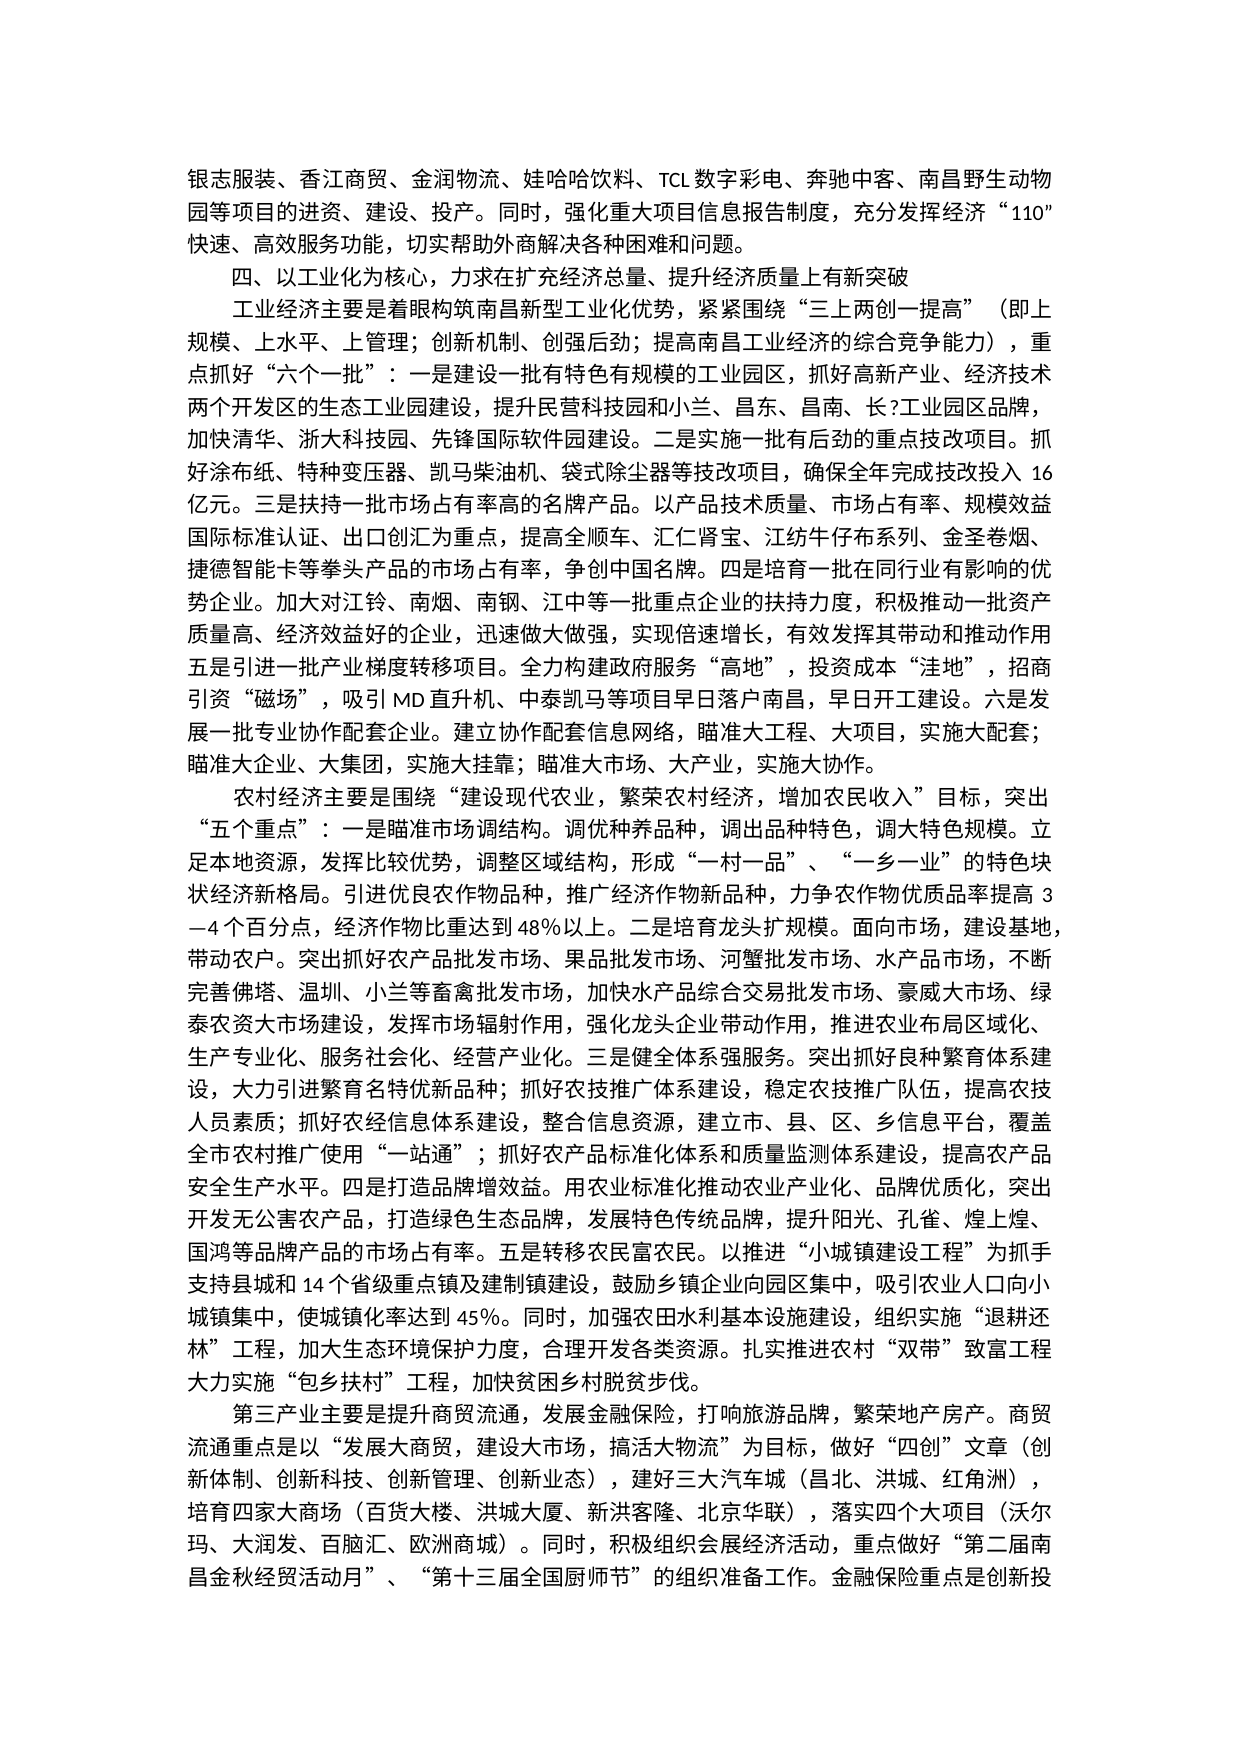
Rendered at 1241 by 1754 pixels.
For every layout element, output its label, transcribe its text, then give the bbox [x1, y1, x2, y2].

text 工业经济主要是着眼构筑南昌新型工业化优势，紧紧围绕“三上两创一提高”（即上规模、上水平、上管理；创新机制、创强后劲；提高南昌工业经济的综合竞争能力），重点抓好“六个一批”：一是建设一批有特色有规模的工业园区，抓好高新产业、经济技术两个开发区的生态工业园建设，提升民营科技园和小兰、昌东、昌南、长?工业园区品牌，加快清华、浙大科技园、先锋国际软件园建设。二是实施一批有后劲的重点技改项目。抓好涂布纸、特种变压器、凯马柴油机、袋式除尘器等技改项目，确保全年完成技改投入16亿元。三是扶持一批市场占有率高的名牌产品。以产品技术质量、市场占有率、规模效益、国际标准认证、出口创汇为重点，提高全顺车、汇仁肾宝、江纺牛仔布系列、金圣卷烟、捷德智能卡等拳头产品的市场占有率，争创中国名牌。四是培育一批在同行业有影响的优势企业。加大对江铃、南烟、南钢、江中等一批重点企业的扶持力度，积极推动一批资产质量高、经济效益好的企业，迅速做大做强，实现倍速增长，有效发挥其带动和推动作用。五是引进一批产业梯度转移项目。全力构建政府服务“高地”，投资成本“洼地”，招商引资“磁场”，吸引MD直升机、中泰凯马等项目早日落户南昌，早日开工建设。六是发展一批专业协作配套企业。建立协作配套信息网络，瞄准大工程、大项目，实施大配套；瞄准大企业、大集团，实施大挂靠；瞄准大市场、大产业，实施大协作。 [187, 292, 1053, 779]
text 农村经济主要是围绕“建设现代农业，繁荣农村经济，增加农民收入”目标，突出“五个重点”：一是瞄准市场调结构。调优种养品种，调出品种特色，调大特色规模。立足本地资源，发挥比较优势，调整区域结构，形成“一村一品”、“一乡一业”的特色块状经济新格局。引进优良农作物品种，推广经济作物新品种，力争农作物优质品率提高3—4个百分点，经济作物比重达到48％以上。二是培育龙头扩规模。面向市场，建设基地，带动农户。突出抓好农产品批发市场、果品批发市场、河蟹批发市场、水产品市场，不断完善佛塔、温圳、小兰等畜禽批发市场，加快水产品综合交易批发市场、豪威大市场、绿泰农资大市场建设，发挥市场辐射作用，强化龙头企业带动作用，推进农业布局区域化、生产专业化、服务社会化、经营产业化。三是健全体系强服务。突出抓好良种繁育体系建设，大力引进繁育名特优新品种；抓好农技推广体系建设，稳定农技推广队伍，提高农技人员素质；抓好农经信息体系建设，整合信息资源，建立市、县、区、乡信息平台，覆盖全市农村推广使用“一站通”；抓好农产品标准化体系和质量监测体系建设，提高农产品安全生产水平。四是打造品牌增效益。用农业标准化推动农业产业化、品牌优质化，突出开发无公害农产品，打造绿色生态品牌，发展特色传统品牌，提升阳光、孔雀、煌上煌、国鸿等品牌产品的市场占有率。五是转移农民富农民。以推进“小城镇建设工程”为抓手，支持县城和14个省级重点镇及建制镇建设，鼓励乡镇企业向园区集中，吸引农业人口向小城镇集中，使城镇化率达到45％。同时，加强农田水利基本设施建设，组织实施“退耕还林”工程，加大生态环境保护力度，合理开发各类资源。扎实推进农村“双带”致富工程，大力实施“包乡扶村”工程，加快贫困乡村脱贫步伐。 [187, 779, 1053, 1397]
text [187, 162, 1053, 259]
text 四、以工业化为核心，力求在扩充经济总量、提升经济质量上有新突破 [187, 259, 1053, 292]
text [187, 1397, 1053, 1592]
